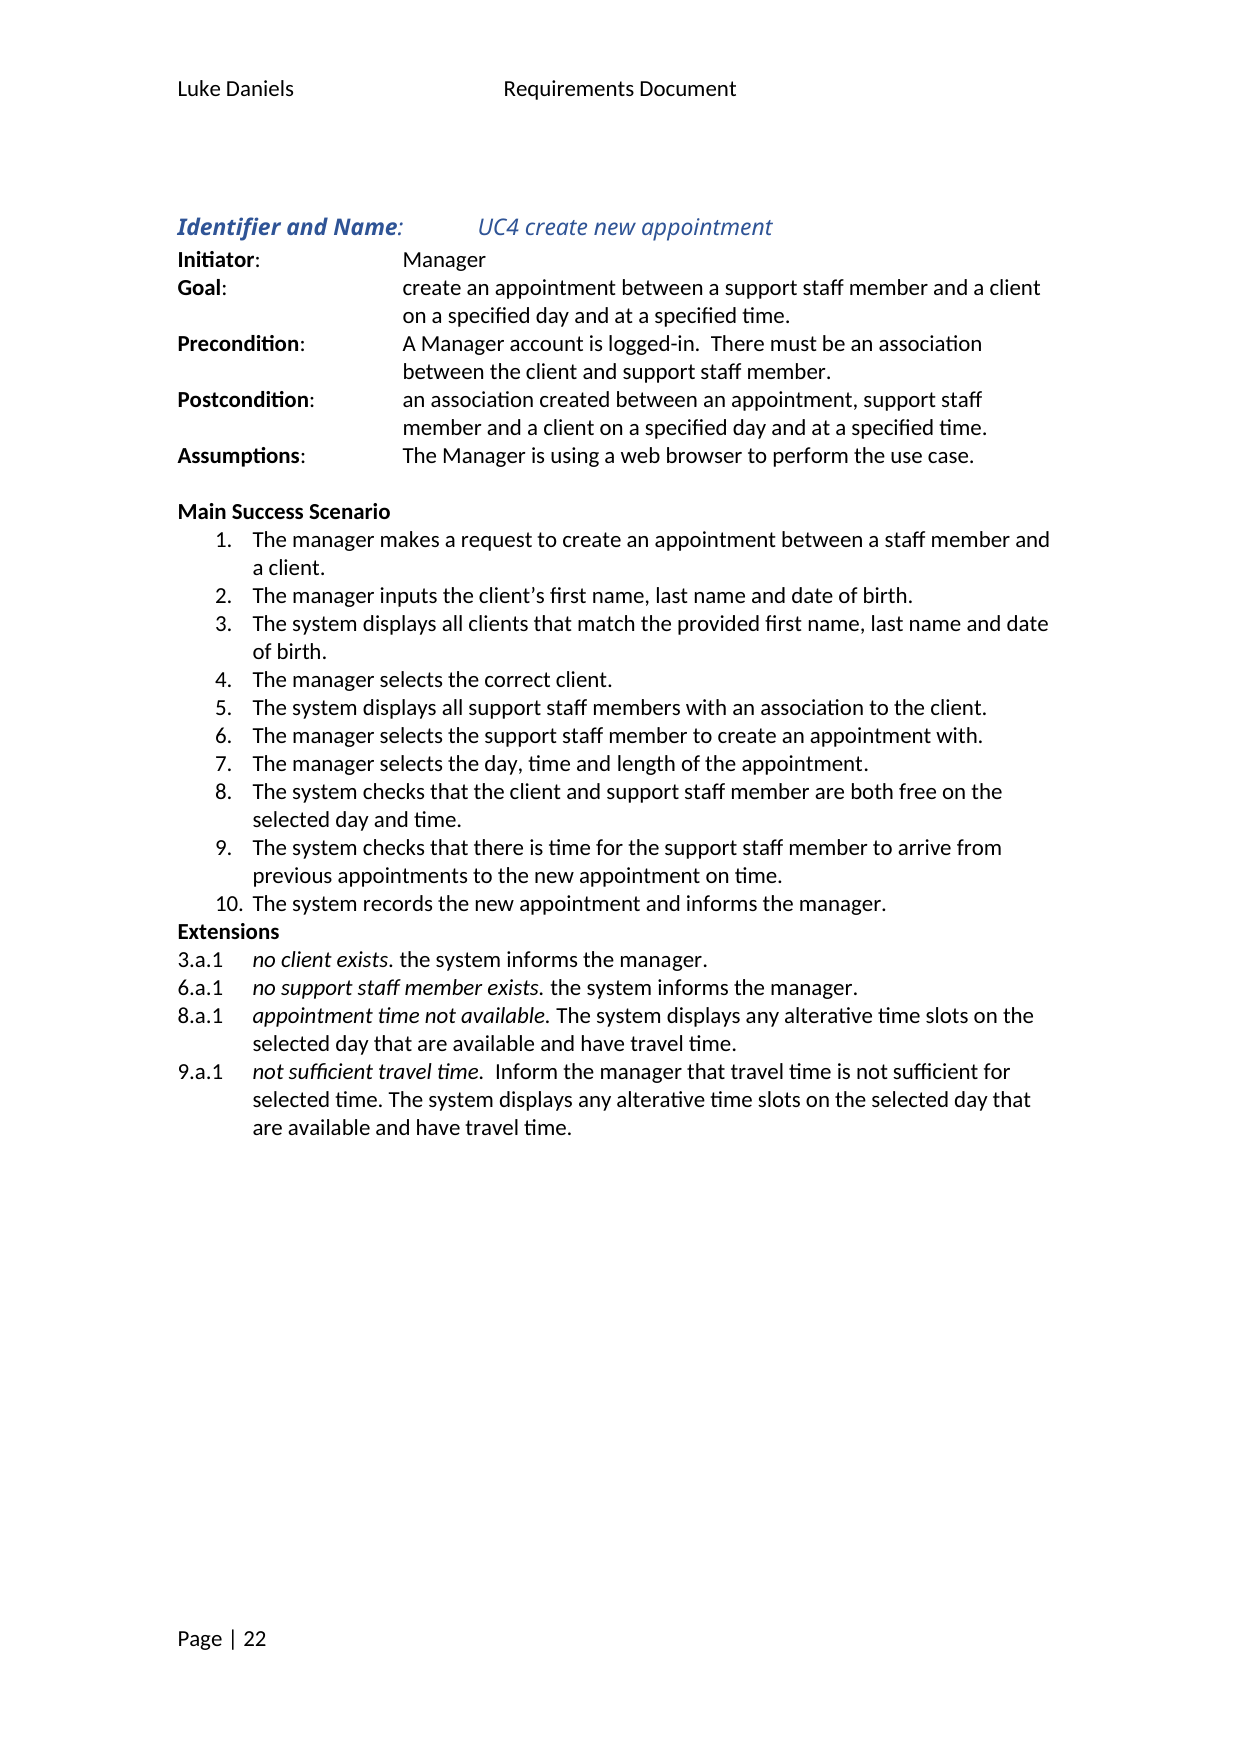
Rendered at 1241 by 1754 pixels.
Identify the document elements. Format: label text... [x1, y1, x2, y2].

text Main Success Scenario [177, 497, 1063, 525]
subtitle Identifier and Name: UC4 create new appointment [177, 211, 1063, 242]
list The system displays all support staff members with an association to the client. [215, 693, 1063, 721]
list The manager selects the support staff member to create an appointment with. [215, 721, 1063, 749]
text Assumptions: The Manager is using a web browser to perform the use case. [177, 441, 1063, 469]
text Precondition: A Manager account is logged-in. There must be an association [177, 329, 1063, 357]
list The system records the new appointment and informs the manager. [215, 889, 1063, 917]
text 6.a.1 no support staff member exists. the system informs the manager. [177, 973, 1063, 1001]
text 9.a.1 not sufficient travel time. Inform the manager that travel time is not sufficient for selected time. The system displays any alterative time slots on the selected day that are available and have travel time. [177, 1057, 1063, 1141]
list The system checks that there is time for the support staff member to arrive from previous appointments to the new appointment on time. [215, 833, 1063, 889]
list The manager inputs the client’s first name, last name and date of birth. [215, 581, 1063, 609]
text on a specified day and at a specified time. [327, 301, 1063, 329]
text Initiator: Manager [177, 245, 1063, 273]
text Extensions [177, 917, 1063, 945]
text member and a client on a specified day and at a specified time. [327, 413, 1063, 441]
list The manager selects the day, time and length of the appointment. [215, 749, 1063, 777]
list The manager selects the correct client. [215, 665, 1063, 693]
text 8.a.1 appointment time not available. The system displays any alterative time slots on the selected day that are available and have travel time. [177, 1001, 1063, 1057]
text Postcondition: an association created between an appointment, support staff [177, 385, 1063, 413]
text between the client and support staff member. [327, 357, 1063, 385]
list The system displays all clients that match the provided first name, last name and date of birth. [215, 609, 1063, 665]
list The system checks that the client and support staff member are both free on the selected day and time. [215, 777, 1063, 833]
text 3.a.1 no client exists. the system informs the manager. [177, 945, 1063, 973]
text Goal: create an appointment between a support staff member and a client [177, 273, 1063, 301]
list The manager makes a request to create an appointment between a staff member and a client. [215, 525, 1063, 581]
